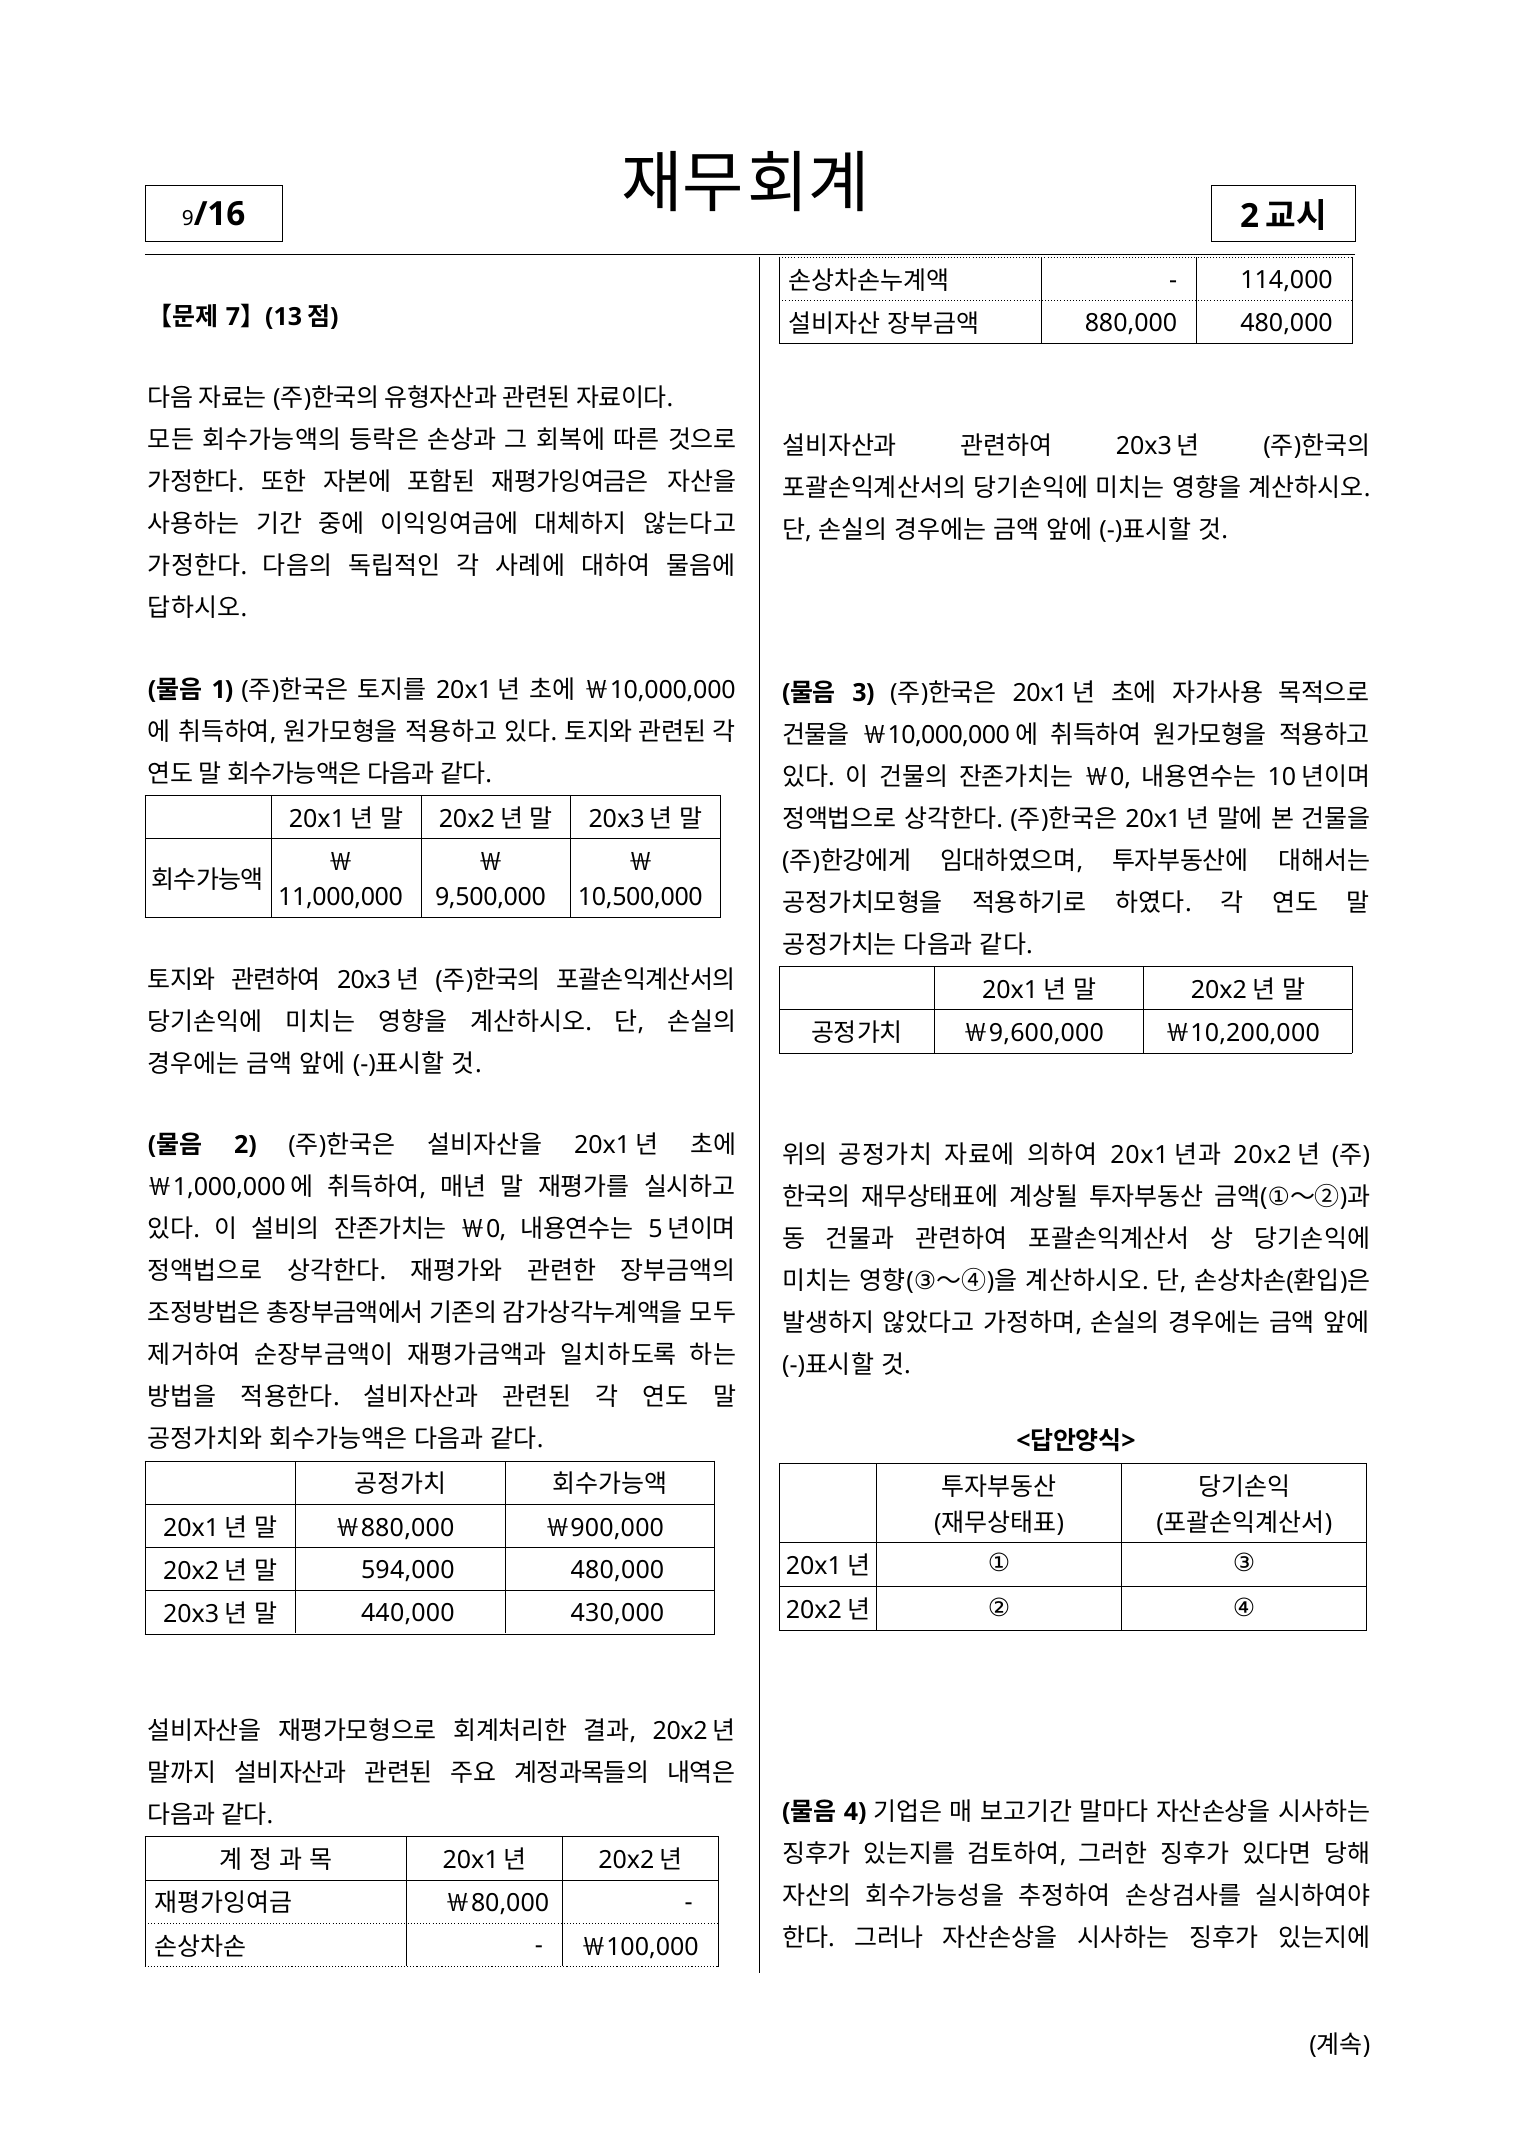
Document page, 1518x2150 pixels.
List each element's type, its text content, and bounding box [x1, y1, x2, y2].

table_cell 480,000 [506, 1548, 714, 1590]
table_cell 회수가능액 [146, 839, 271, 916]
table_cell ￦900,000 [506, 1505, 714, 1547]
text 모든 회수가능액의 등락은 손상과 그 회복에 따른 것으로 가정한다. 또한 자본에 포함된 재평가잉여금은 자산을 사용하는 기간 중에 이익잉여금에 대체하지 않는다고 가정한다. 다음의 독립적인 각 사례에 대하여 물음에 답하시오. [148, 420, 736, 624]
table_cell 20x1년 말 [146, 1505, 295, 1547]
table_header [780, 1464, 876, 1542]
table_cell 480,000 [1197, 300, 1352, 343]
table_cell 재평가잉여금 [146, 1881, 406, 1923]
table_header [146, 1462, 295, 1504]
table_header [146, 796, 271, 838]
text 토지와 관련하여 20x3년 (주)한국의 포괄손익계산서의 당기손익에 미치는 영향을 계산하시오. 단, 손실의 경우에는 금액 앞에 (-)표시할 것. [148, 959, 736, 1079]
text 위의 공정가치 자료에 의하여 20x1년과 20x2년 (주)한국의 재무상태표에 계상될 투자부동산 금액(①～②)과 동 건물과 관련하여 포괄손익계산서 상 당기손익에 미치는 영향(③～④)을 계산하시오. 단, 손상차손(환입)은 발생하지 않았다고 가정하며, 손실의 경우에는 금액 앞에 (-)표시할 것. [782, 1135, 1370, 1381]
table_cell 설비자산 장부금액 [780, 300, 1041, 343]
text 설비자산을 재평가모형으로 회계처리한 결과, 20x2년 말까지 설비자산과 관련된 주요 계정과목들의 내역은 다음과 같다. [148, 1710, 736, 1831]
text <답안양식> [782, 1421, 1370, 1457]
table_cell 손상차손누계액 [780, 257, 1041, 300]
table_cell ￦80,000 [407, 1881, 562, 1923]
table_cell - [1042, 257, 1196, 300]
table_cell ￦11,000,000 [272, 839, 421, 916]
table_cell 114,000 [1197, 257, 1352, 300]
table_cell 20x2년 말 [146, 1548, 295, 1590]
table_header 공정가치 [296, 1462, 505, 1504]
table_header 20x1년 말 [935, 967, 1143, 1009]
table_header 20x2년 [563, 1837, 718, 1879]
text (물음 2) (주)한국은 설비자산을 20x1년 초에 ￦1,000,000에 취득하여, 매년 말 재평가를 실시하고 있다. 이 설비의 잔존가치는 ￦0, 내용연수는 5년이며 정액법으로 상각한다. 재평가와 관련한 장부금액의 조정방법은 총장부금액에서 기존의 감가상각누계액을 모두 제거하여 순장부금액이 재평가금액과 일치하도록 하는 방법을 적용한다. 설비자산과 관련된 각 연도 말 공정가치와 회수가능액은 다음과 같다. [148, 1125, 736, 1455]
text 다음 자료는 (주)한국의 유형자산과 관련된 자료이다. [148, 378, 736, 414]
table_header [780, 967, 934, 1009]
table_header 당기손익 (포괄손익계산서) [1122, 1464, 1366, 1542]
table_header 20x1년 말 [272, 796, 421, 838]
text 【문제 7】(13점) [148, 296, 736, 332]
table_cell ￦100,000 [563, 1923, 718, 1966]
text (물음 1) (주)한국은 토지를 20x1년 초에 ￦10,000,000에 취득하여, 원가모형을 적용하고 있다. 토지와 관련된 각 연도 말 회수가능액은 다음과 같다. [148, 669, 736, 789]
table_cell 20x2년 [780, 1587, 876, 1630]
table_cell 594,000 [296, 1548, 505, 1590]
table_cell 공정가치 [780, 1010, 934, 1053]
text (물음 3) (주)한국은 20x1년 초에 자가사용 목적으로 건물을 ￦10,000,000에 취득하여 원가모형을 적용하고 있다. 이 건물의 잔존가치는 ￦0, 내용연수는 10년이며 정액법으로 상각한다. (주)한국은 20x1년 말에 본 건물을 (주)한강에게 임대하였으며, 투자부동산에 대해서는 공정가치모형을 적용하기로 하였다. 각 연도 말 공정가치는 다음과 같다. [782, 672, 1370, 960]
table_cell 20x1년 [780, 1543, 876, 1586]
table_cell ￦9,500,000 [422, 839, 570, 916]
table_header 계 정 과 목 [146, 1837, 406, 1879]
table_cell ③ [1122, 1543, 1366, 1586]
table_cell 손상차손 [146, 1923, 406, 1966]
table_header 투자부동산 (재무상태표) [877, 1464, 1121, 1542]
table_cell ￦880,000 [296, 1505, 505, 1547]
table_cell 880,000 [1042, 300, 1196, 343]
table_cell 430,000 [506, 1591, 714, 1633]
table_cell ② [877, 1587, 1121, 1630]
table_cell ① [877, 1543, 1121, 1586]
table_cell ￦9,600,000 [935, 1010, 1143, 1053]
table_header 20x2년 말 [422, 796, 570, 838]
table_cell 440,000 [296, 1591, 505, 1633]
table_header 20x2년 말 [1144, 967, 1352, 1009]
table_cell ￦10,200,000 [1144, 1010, 1352, 1053]
table_cell ￦10,500,000 [571, 839, 720, 916]
table_header 회수가능액 [506, 1462, 714, 1504]
table_cell ④ [1122, 1587, 1366, 1630]
table_cell - [407, 1923, 562, 1966]
table_cell - [563, 1881, 718, 1923]
text 설비자산과 관련하여 20x3년 (주)한국의 포괄손익계산서의 당기손익에 미치는 영향을 계산하시오. 단, 손실의 경우에는 금액 앞에 (-)표시할 것. [782, 426, 1370, 546]
table_cell 20x3년 말 [146, 1591, 295, 1633]
table_header 20x3년 말 [571, 796, 720, 838]
table_header 20x1년 [407, 1837, 562, 1879]
